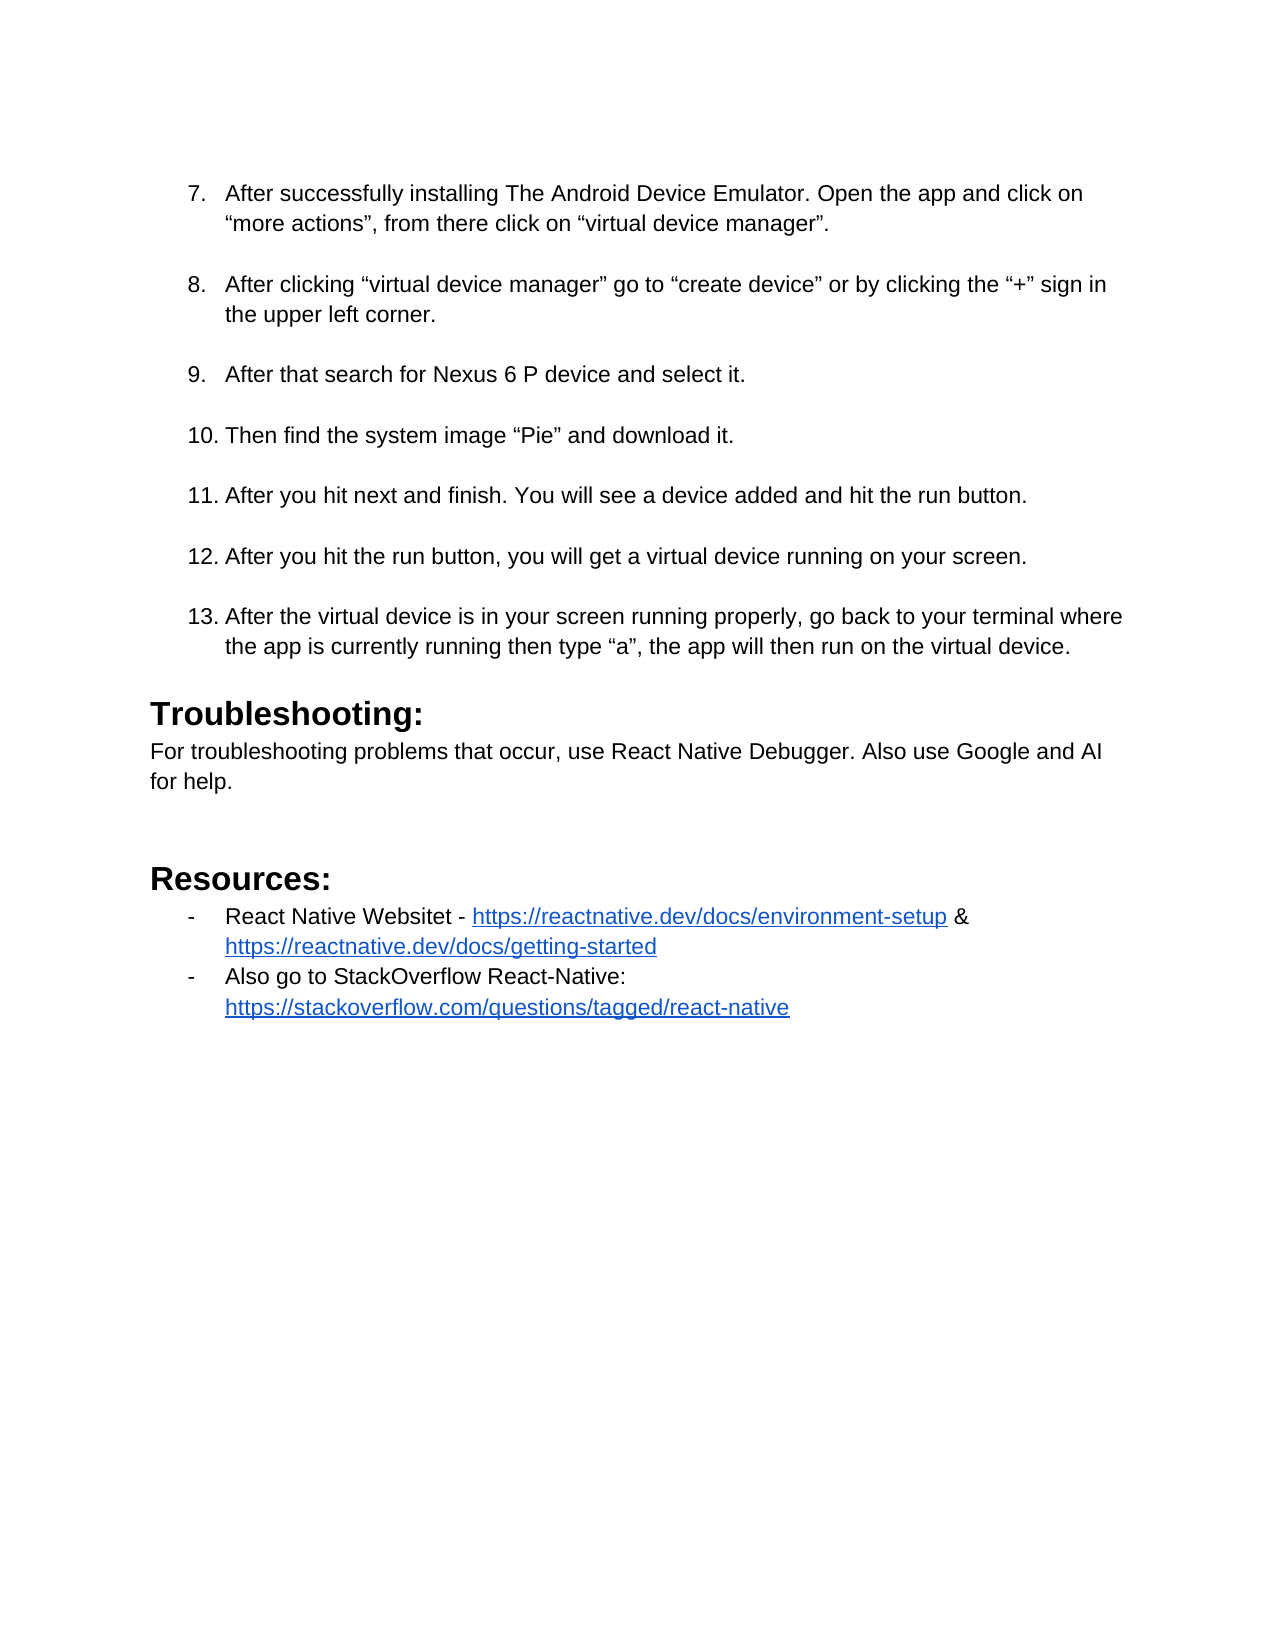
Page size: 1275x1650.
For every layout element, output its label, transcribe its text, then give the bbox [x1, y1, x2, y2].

text For troubleshooting problems that occur, use React Native Debugger. Also use Google and AI for help. [150, 738, 1125, 794]
list React Native Websitet - https://reactnative.dev/docs/environment-setup & https://reactnative.dev/docs/getting-started [187, 903, 1125, 959]
text Troubleshooting: [150, 694, 1125, 732]
list After clicking “virtual device manager” go to “create device” or by clicking the “+” sign in the upper left corner. [187, 271, 1125, 327]
list After you hit next and finish. You will see a device added and hit the run button. [187, 482, 1125, 509]
list After the virtual device is in your screen running properly, go back to your terminal where the app is currently running then type “a”, the app will then run on the virtual device. [187, 603, 1125, 660]
list After successfully installing The Android Device Emulator. Open the app and click on “more actions”, from there click on “virtual device manager”. [187, 180, 1125, 237]
text Resources: [150, 859, 1125, 897]
list Also go to StackOverflow React-Native: https://stackoverflow.com/questions/tagged/react-native [187, 963, 1125, 1020]
list Then find the system image “Pie” and download it. [187, 422, 1125, 448]
list After you hit the run button, you will get a virtual device running on your screen. [187, 543, 1125, 569]
list After that search for Nexus 6 P device and select it. [187, 361, 1125, 388]
